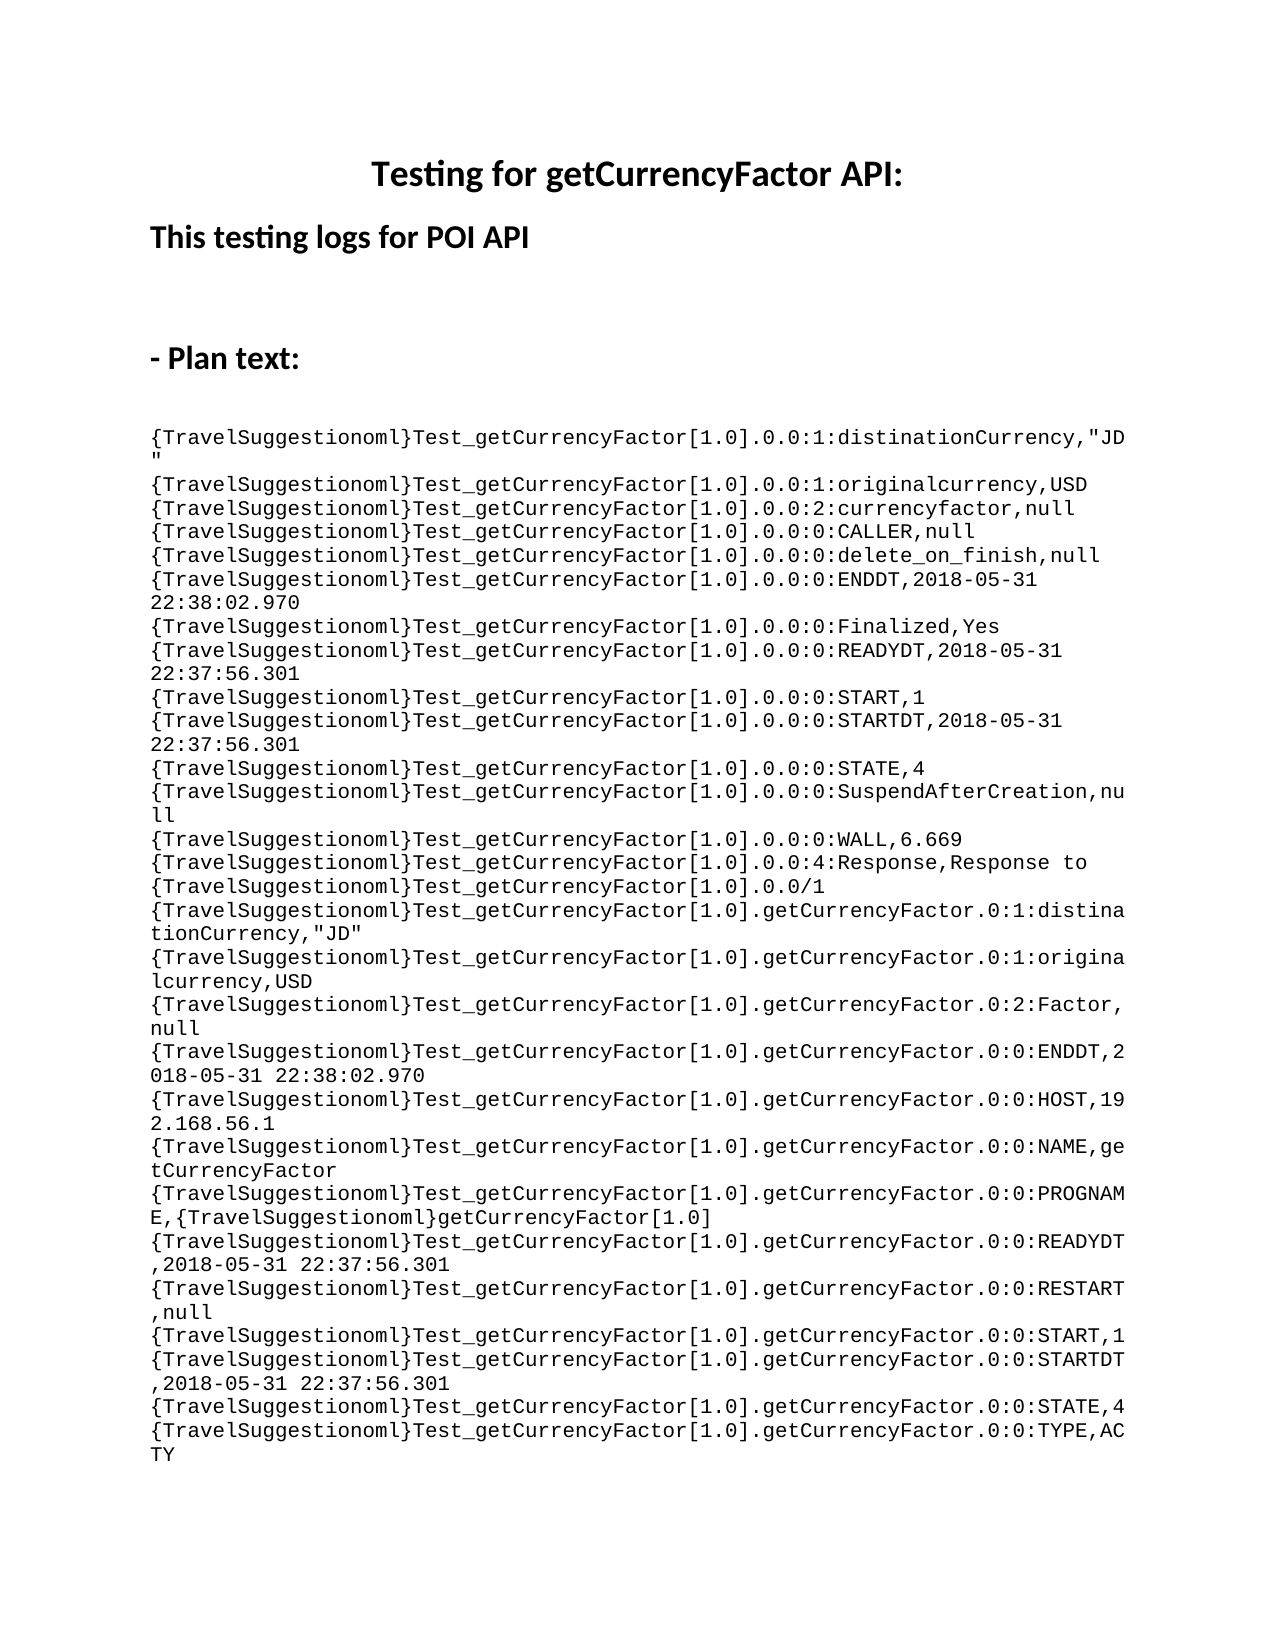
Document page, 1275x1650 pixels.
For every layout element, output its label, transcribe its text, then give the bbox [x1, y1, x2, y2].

text {TravelSuggestionoml}Test_getCurrencyFactor[1.0].getCurrencyFactor.0:0:PROGNAME,{TravelSuggestionoml}getCurrencyFactor[1.0] [150, 1183, 1125, 1231]
text {TravelSuggestionoml}Test_getCurrencyFactor[1.0].getCurrencyFactor.0:0:NAME,getCurrencyFactor [150, 1136, 1125, 1183]
text {TravelSuggestionoml}Test_getCurrencyFactor[1.0].getCurrencyFactor.0:0:READYDT,2018-05-31 22:37:56.301 [150, 1231, 1125, 1278]
text {TravelSuggestionoml}Test_getCurrencyFactor[1.0].getCurrencyFactor.0:0:RESTART,null [150, 1278, 1125, 1325]
text {TravelSuggestionoml}Test_getCurrencyFactor[1.0].0.0:1:originalcurrency,USD [150, 474, 1125, 498]
text {TravelSuggestionoml}Test_getCurrencyFactor[1.0].getCurrencyFactor.0:0:START,1 [150, 1325, 1125, 1349]
text {TravelSuggestionoml}Test_getCurrencyFactor[1.0].0.0:0:SuspendAfterCreation,null [150, 781, 1125, 829]
text {TravelSuggestionoml}Test_getCurrencyFactor[1.0].0.0:2:currencyfactor,null [150, 498, 1125, 521]
text {TravelSuggestionoml}Test_getCurrencyFactor[1.0].0.0:0:delete_on_finish,null [150, 545, 1125, 569]
text {TravelSuggestionoml}Test_getCurrencyFactor[1.0].getCurrencyFactor.0:0:STATE,4 [150, 1396, 1125, 1420]
text {TravelSuggestionoml}Test_getCurrencyFactor[1.0].0.0:0:START,1 [150, 687, 1125, 711]
text {TravelSuggestionoml}Test_getCurrencyFactor[1.0].0.0:0:STATE,4 [150, 758, 1125, 781]
text {TravelSuggestionoml}Test_getCurrencyFactor[1.0].getCurrencyFactor.0:2:Factor,null [150, 994, 1125, 1042]
text {TravelSuggestionoml}Test_getCurrencyFactor[1.0].0.0:0:CALLER,null [150, 521, 1125, 545]
text {TravelSuggestionoml}Test_getCurrencyFactor[1.0].0.0:0:WALL,6.669 [150, 829, 1125, 852]
text {TravelSuggestionoml}Test_getCurrencyFactor[1.0].getCurrencyFactor.0:0:ENDDT,2018-05-31 22:38:02.970 [150, 1042, 1125, 1089]
text {TravelSuggestionoml}Test_getCurrencyFactor[1.0].getCurrencyFactor.0:1:distinationCurrency,"JD" [150, 900, 1125, 947]
text {TravelSuggestionoml}Test_getCurrencyFactor[1.0].0.0:4:Response,Response to {TravelSuggestionoml}Test_getCurrencyFactor[1.0].0.0/1 [150, 852, 1125, 900]
text {TravelSuggestionoml}Test_getCurrencyFactor[1.0].getCurrencyFactor.0:1:originalcurrency,USD [150, 947, 1125, 994]
text - Plan text: [150, 337, 1125, 378]
text Testing for getCurrencyFactor API: [150, 150, 1125, 196]
text {TravelSuggestionoml}Test_getCurrencyFactor[1.0].0.0:0:ENDDT,2018-05-31 22:38:02.970 [150, 569, 1125, 616]
text {TravelSuggestionoml}Test_getCurrencyFactor[1.0].getCurrencyFactor.0:0:HOST,192.168.56.1 [150, 1089, 1125, 1136]
text {TravelSuggestionoml}Test_getCurrencyFactor[1.0].0.0:0:STARTDT,2018-05-31 22:37:56.301 [150, 711, 1125, 758]
text This testing logs for POI API [150, 216, 1125, 257]
text {TravelSuggestionoml}Test_getCurrencyFactor[1.0].getCurrencyFactor.0:0:STARTDT,2018-05-31 22:37:56.301 [150, 1349, 1125, 1396]
text {TravelSuggestionoml}Test_getCurrencyFactor[1.0].getCurrencyFactor.0:0:TYPE,ACTY [150, 1420, 1125, 1467]
text {TravelSuggestionoml}Test_getCurrencyFactor[1.0].0.0:1:distinationCurrency,"JD" [150, 427, 1125, 474]
text {TravelSuggestionoml}Test_getCurrencyFactor[1.0].0.0:0:READYDT,2018-05-31 22:37:56.301 [150, 639, 1125, 687]
text {TravelSuggestionoml}Test_getCurrencyFactor[1.0].0.0:0:Finalized,Yes [150, 616, 1125, 639]
